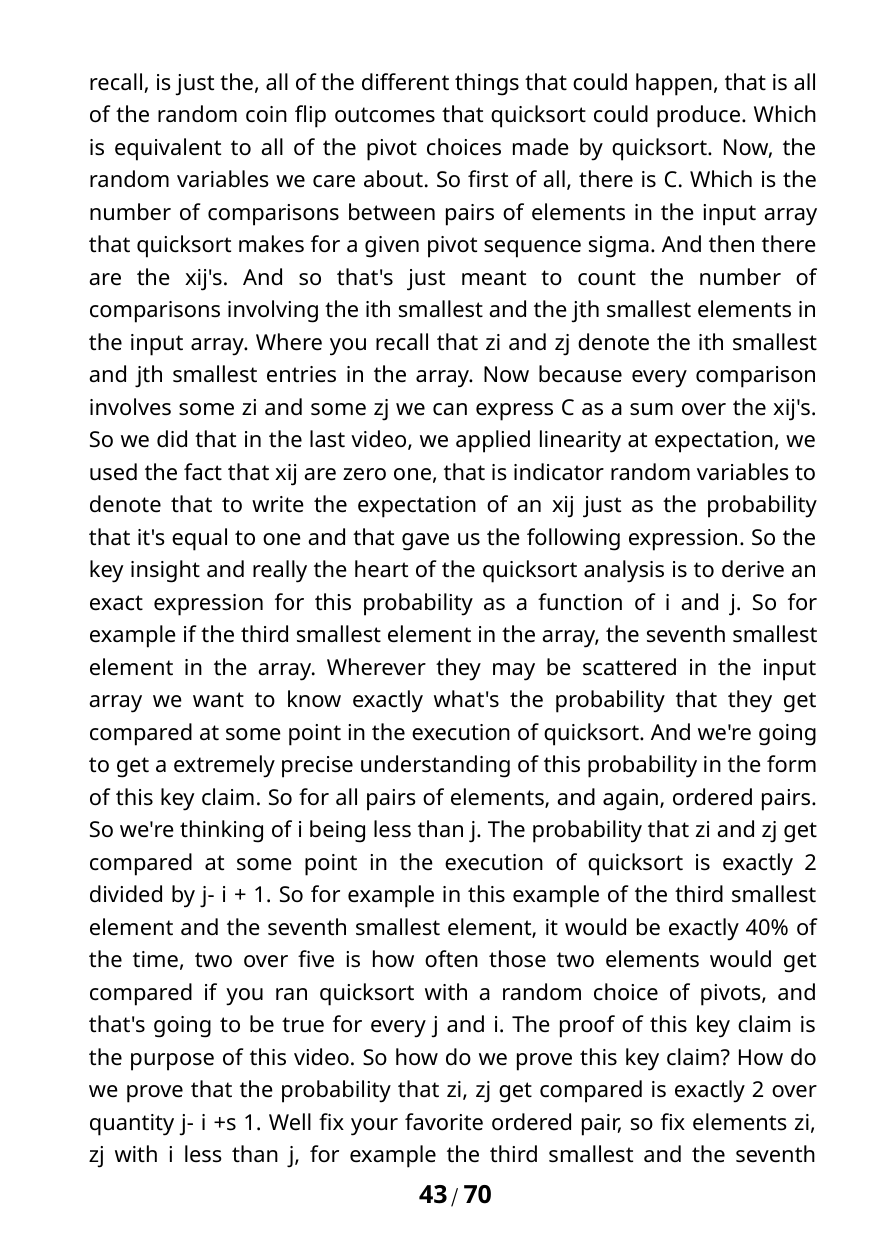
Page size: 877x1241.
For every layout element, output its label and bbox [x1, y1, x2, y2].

text [89, 65, 818, 1170]
